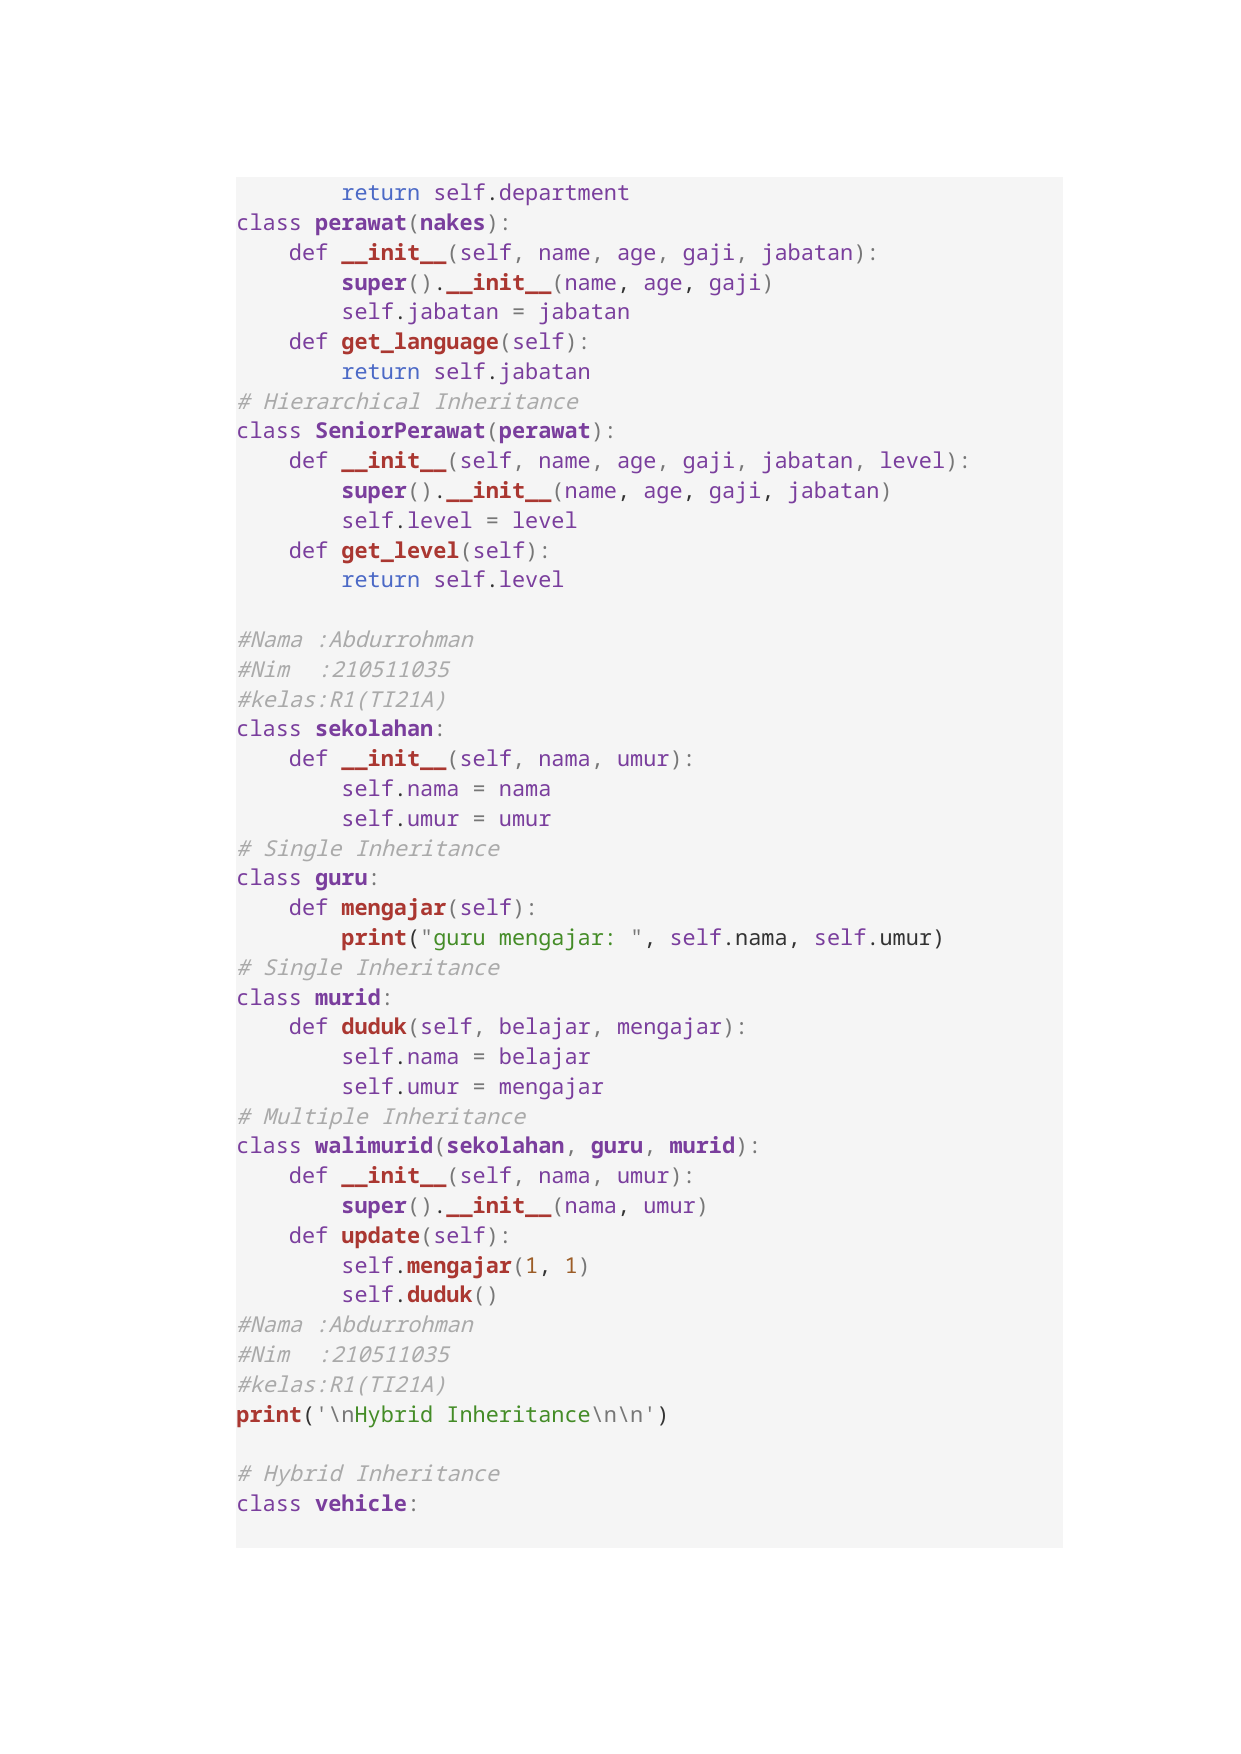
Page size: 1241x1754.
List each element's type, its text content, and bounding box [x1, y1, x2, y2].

text #Nim :210511035 [236, 654, 1063, 684]
text class murid: [236, 982, 1063, 1011]
text def __init__(self, nama, umur): [236, 1160, 1063, 1190]
text return self.jabatan [236, 356, 1063, 386]
text self.duduk() [236, 1279, 1063, 1309]
text def __init__(self, name, age, gaji, jabatan, level): [236, 445, 1063, 475]
text self.nama = nama [236, 773, 1063, 803]
text #kelas:R1(TI21A) [236, 684, 1063, 713]
text # Hybrid Inheritance [236, 1458, 1063, 1488]
text return self.level [236, 564, 1063, 594]
text #Nama :Abdurrohman [236, 1309, 1063, 1339]
text self.nama = belajar [236, 1041, 1063, 1071]
text # Multiple Inheritance [236, 1101, 1063, 1131]
text class perawat(nakes): [236, 207, 1063, 237]
text self.umur = mengajar [236, 1071, 1063, 1101]
text self.jabatan = jabatan [236, 296, 1063, 326]
text class sekolahan: [236, 713, 1063, 743]
text self.mengajar(1, 1) [236, 1250, 1063, 1279]
text class walimurid(sekolahan, guru, murid): [236, 1131, 1063, 1160]
text def mengajar(self): [236, 892, 1063, 922]
text def get_level(self): [236, 535, 1063, 564]
text return self.department [236, 177, 1063, 207]
text self.umur = umur [236, 803, 1063, 833]
text # Hierarchical Inheritance [236, 386, 1063, 416]
text self.level = level [236, 505, 1063, 535]
text def __init__(self, name, age, gaji, jabatan): [236, 237, 1063, 267]
text #Nim :210511035 [236, 1339, 1063, 1369]
text class guru: [236, 862, 1063, 892]
text def get_language(self): [236, 326, 1063, 356]
text def update(self): [236, 1220, 1063, 1250]
text class vehicle: [236, 1488, 1063, 1518]
text #kelas:R1(TI21A) [236, 1369, 1063, 1399]
text print('\nHybrid Inheritance\n\n') [236, 1399, 1063, 1428]
text class SeniorPerawat(perawat): [236, 416, 1063, 445]
text super().__init__(name, age, gaji) [236, 267, 1063, 296]
text #Nama :Abdurrohman [236, 624, 1063, 654]
text # Single Inheritance [236, 833, 1063, 862]
text print("guru mengajar: ", self.nama, self.umur) [236, 922, 1063, 952]
text # Single Inheritance [236, 952, 1063, 982]
text def __init__(self, nama, umur): [236, 743, 1063, 773]
text super().__init__(nama, umur) [236, 1190, 1063, 1220]
text super().__init__(name, age, gaji, jabatan) [236, 475, 1063, 505]
text def duduk(self, belajar, mengajar): [236, 1011, 1063, 1041]
